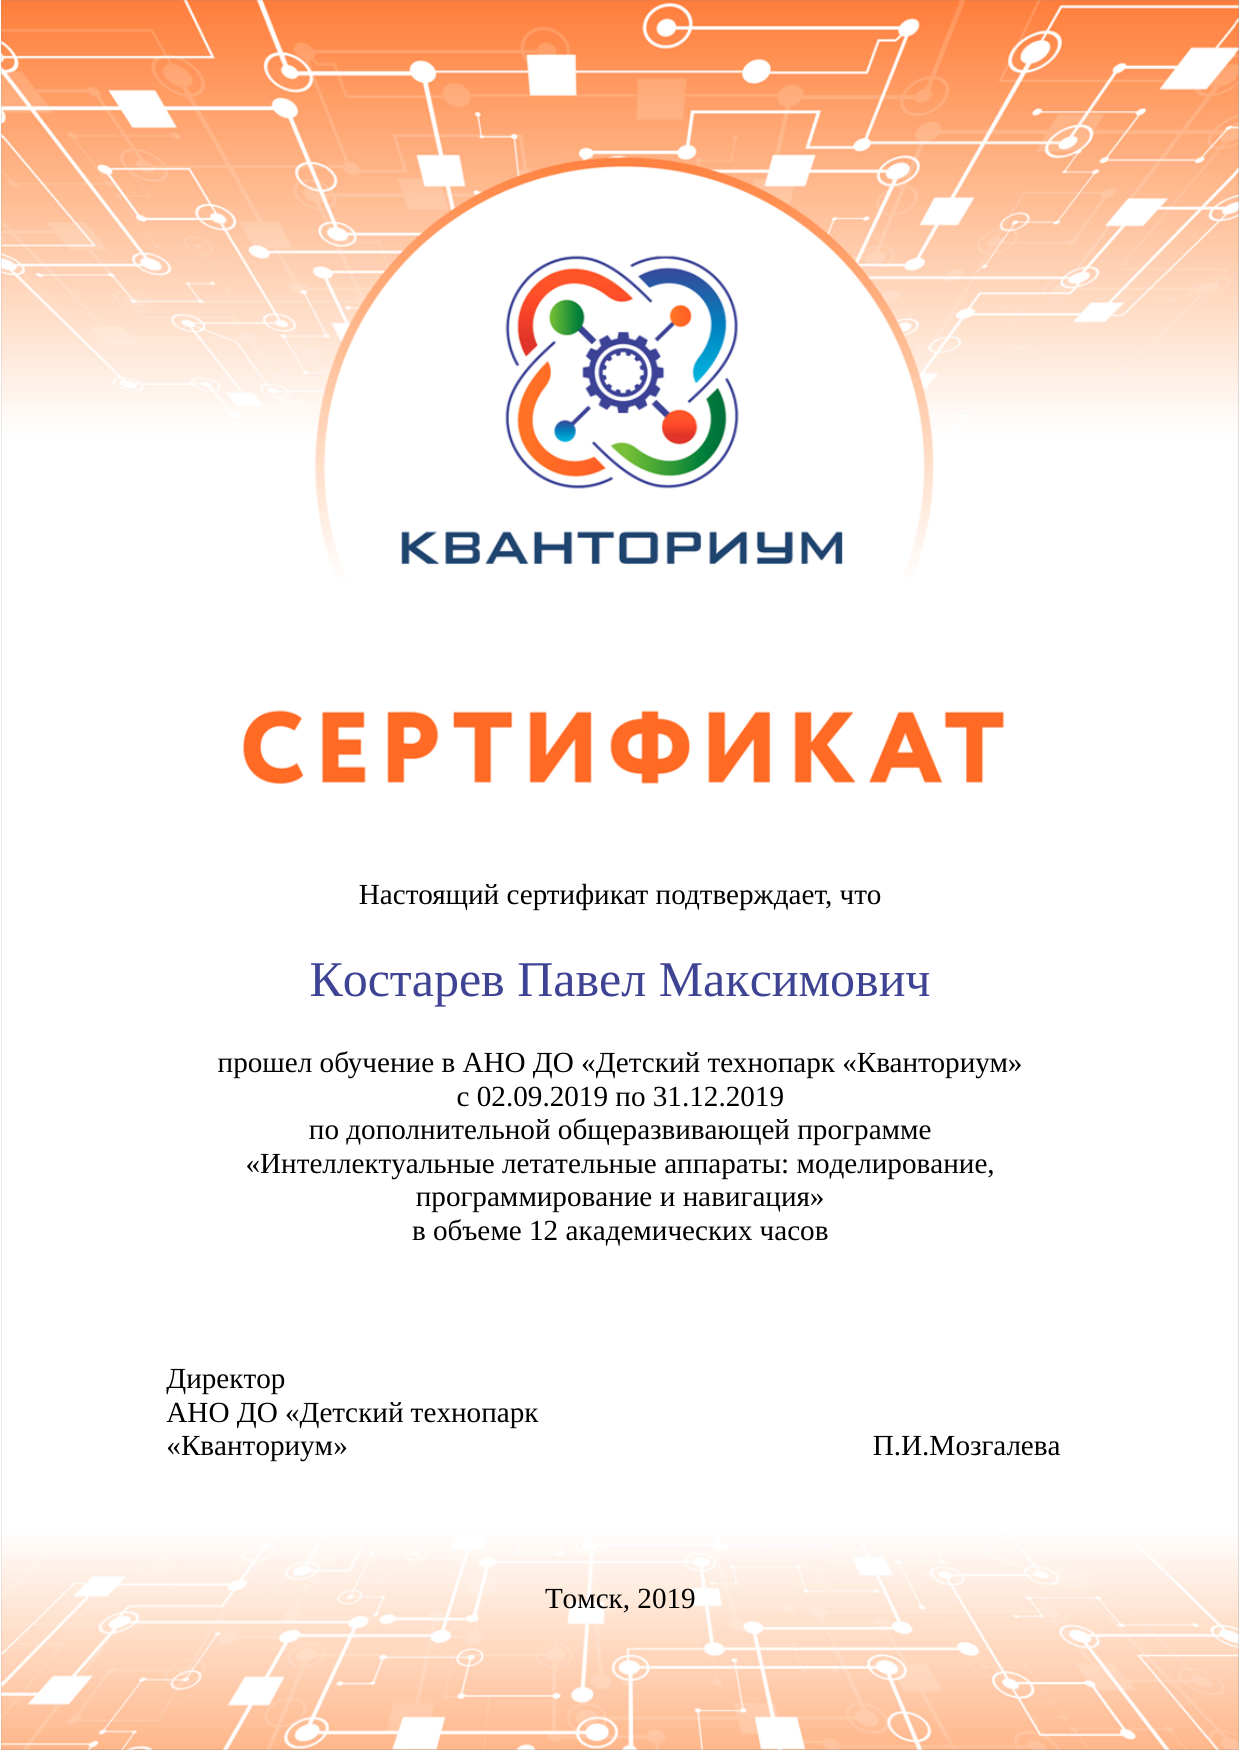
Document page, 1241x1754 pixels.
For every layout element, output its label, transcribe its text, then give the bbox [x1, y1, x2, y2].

table_cell Директор АНО ДО «Детский технопарк «Кванториум» П.И.Мозгалева [155, 1275, 1085, 1462]
picture [0, 1614, 1239, 1751]
picture [0, 0, 1239, 1581]
table_header [155, 475, 1085, 877]
text Томск, 2019 [0, 1581, 1240, 1614]
table_cell Настоящий сертификат подтверждает, что Костарев Павел Максимович прошел обучение в АНО ДО «Детский технопарк «Кванториум» c 02.09.2019 по 31.12.2019 по дополнительной общеразвивающей программе «Интеллектуальные летательные аппараты: моделирование, программирование и навигация» в объеме 12 академических часов [155, 878, 1085, 1275]
